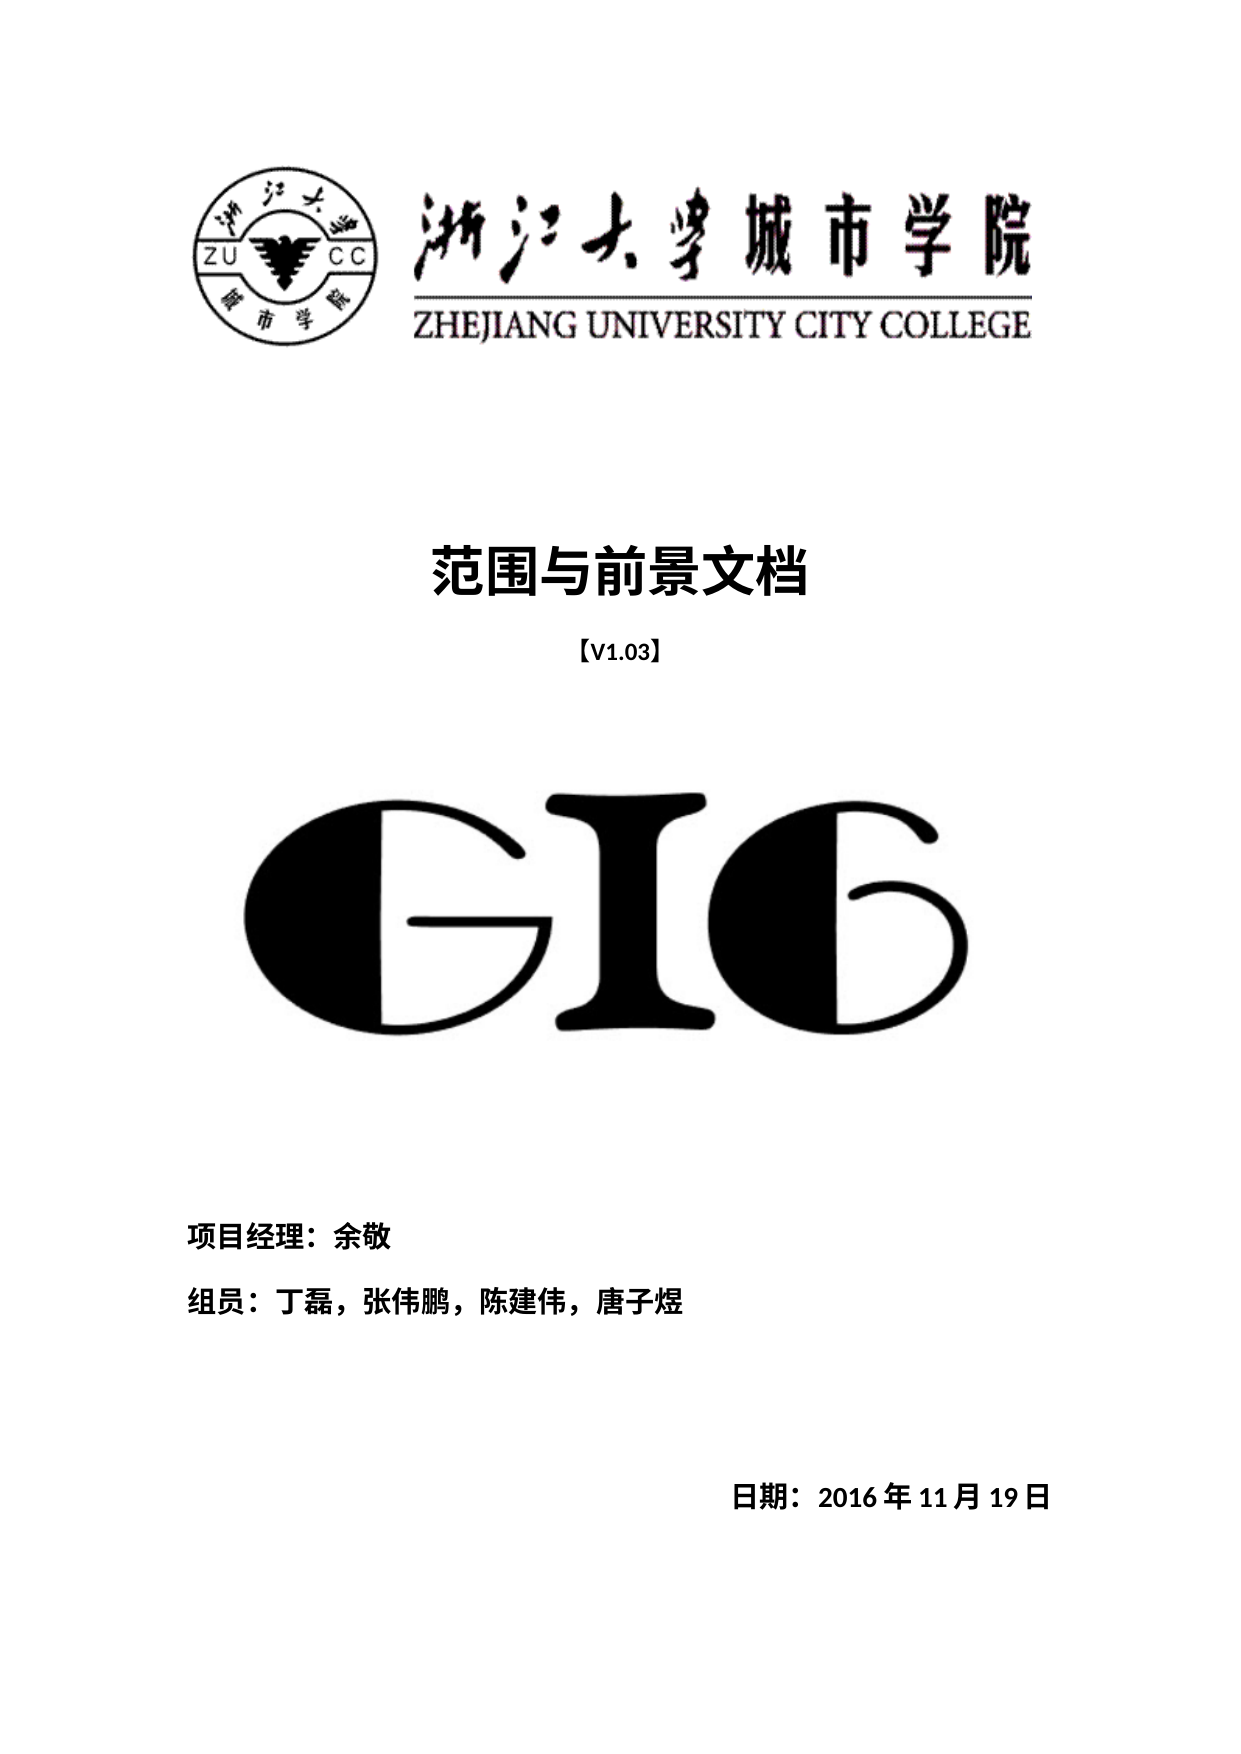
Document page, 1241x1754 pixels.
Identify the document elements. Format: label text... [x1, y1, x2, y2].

text 组员：丁磊，张伟鹏，陈建伟，唐子煜 [187, 1267, 1053, 1332]
text 【V1.03】 [187, 617, 1053, 682]
picture [187, 162, 1032, 351]
text 范围与前景文档 [187, 519, 1053, 617]
text 日期：2016年11月19日 [187, 1462, 1053, 1527]
picture [187, 747, 997, 1061]
text 项目经理：余敬 [187, 1202, 1053, 1267]
